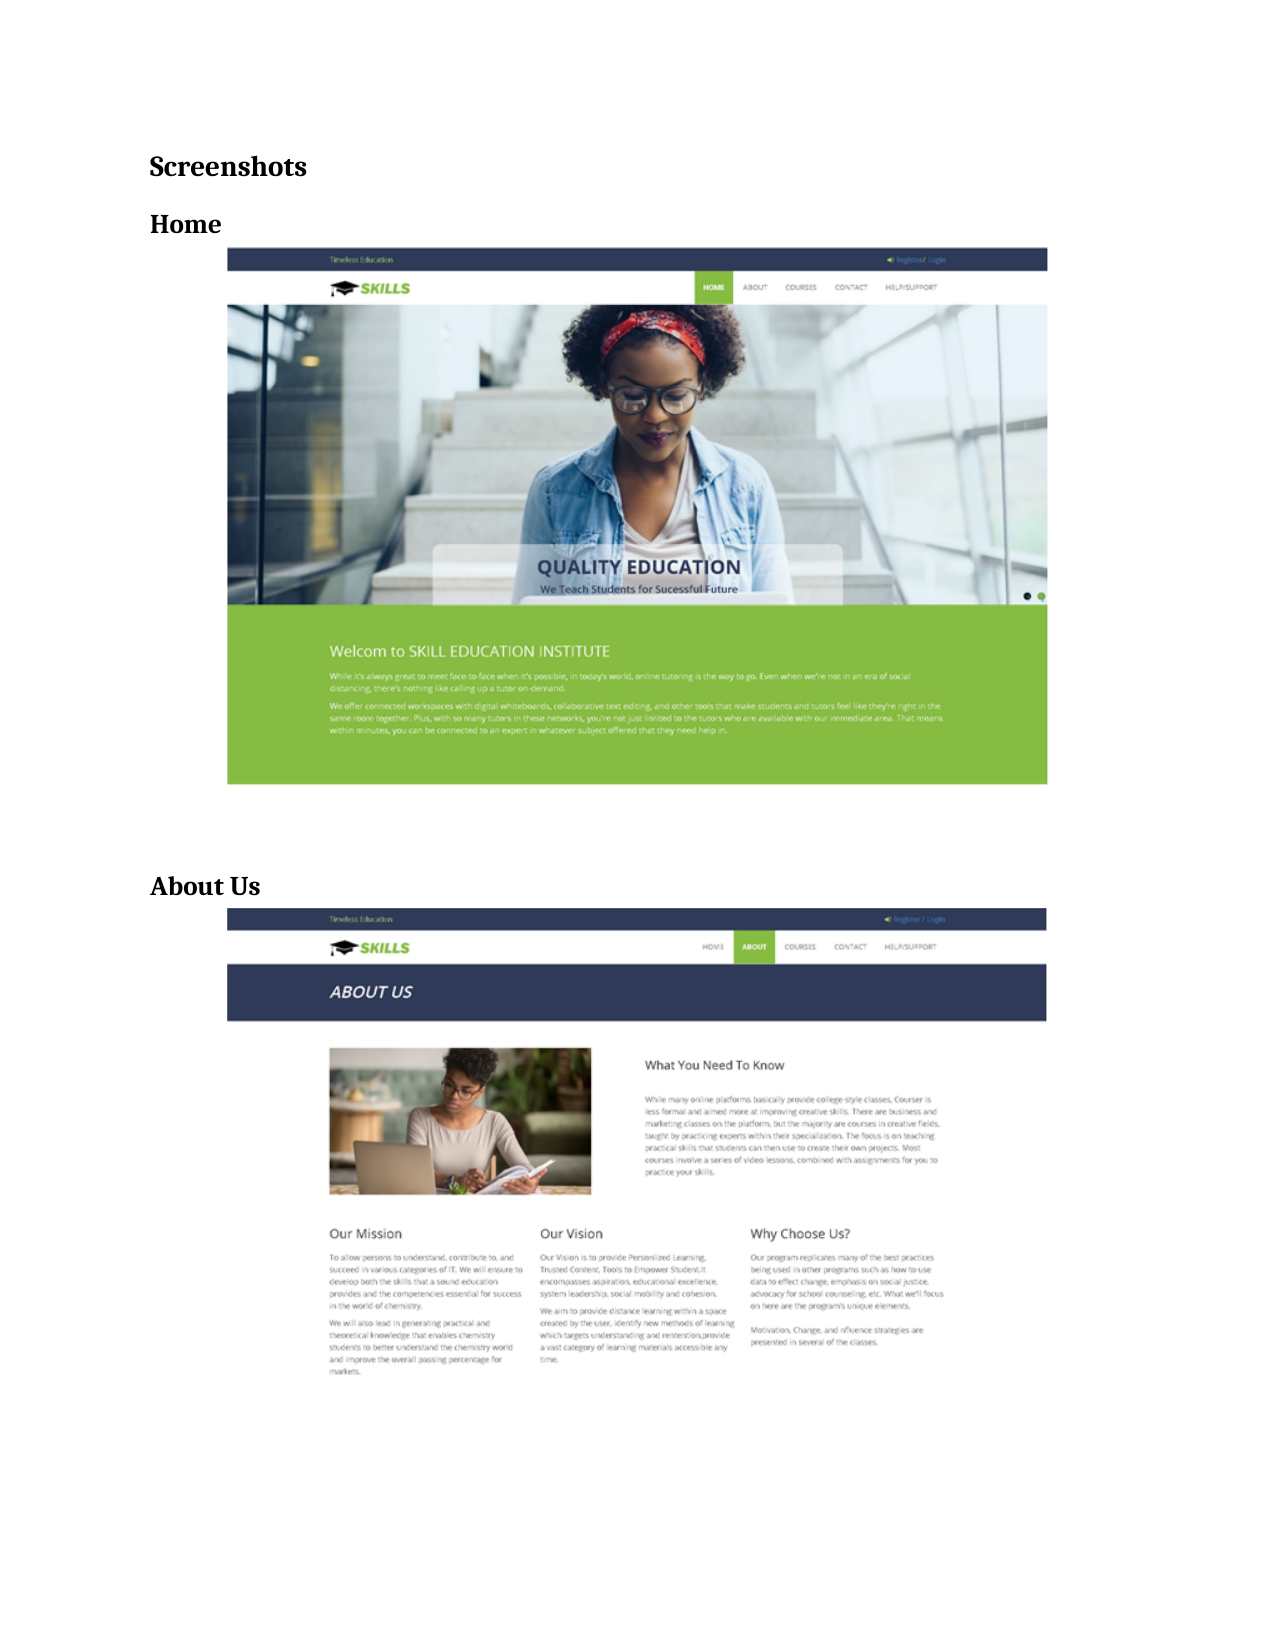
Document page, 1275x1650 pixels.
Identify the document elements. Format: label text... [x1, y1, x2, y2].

subtitle About Us [150, 871, 1125, 903]
picture [226, 907, 1049, 1381]
subtitle Screenshots [150, 150, 1125, 183]
picture [225, 245, 1050, 787]
subtitle Home [150, 209, 1125, 241]
